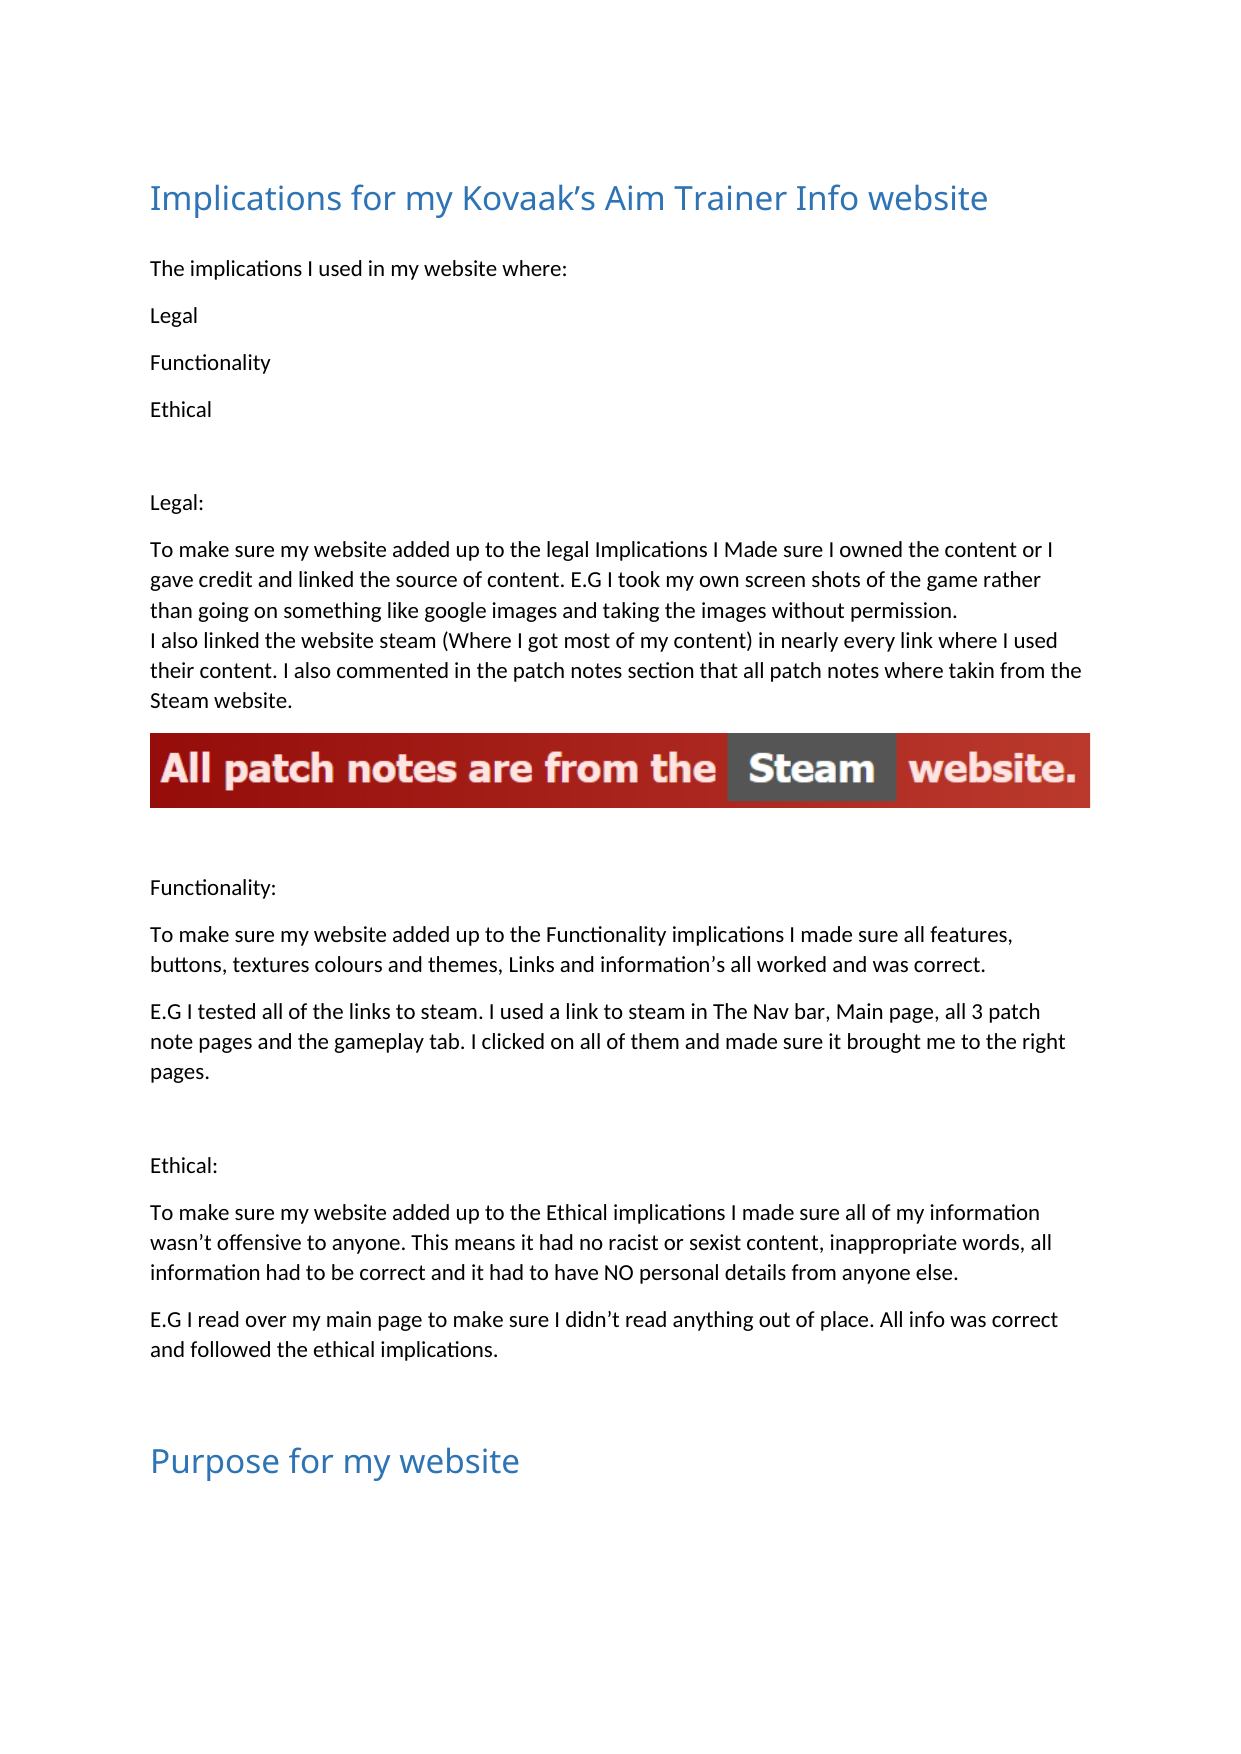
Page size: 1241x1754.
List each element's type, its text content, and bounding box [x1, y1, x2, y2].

text To make sure my website added up to the legal Implications I Made sure I owned the content or I gave credit and linked the source of content. E.G I took my own screen shots of the game rather than going on something like google images and taking the images without permission. I also linked the website steam (Where I got most of my content) in nearly every link where I used their content. I also commented in the patch notes section that all patch notes where takin from the Steam website. [150, 535, 1090, 714]
text Legal [150, 301, 1090, 329]
text E.G I read over my main page to make sure I didn’t read anything out of place. All info was correct and followed the ethical implications. [150, 1305, 1090, 1363]
text E.G I tested all of the links to steam. I used a link to steam in The Nav bar, Main page, all 3 patch note pages and the gameplay tab. I clicked on all of them and made sure it brought me to the right pages. [150, 997, 1090, 1085]
subtitle Implications for my Kovaak’s Aim Trainer Info website [150, 175, 1090, 220]
text Functionality: [150, 873, 1090, 901]
text Functionality [150, 348, 1090, 376]
picture [150, 733, 1091, 808]
text The implications I used in my website where: [150, 224, 1090, 282]
text To make sure my website added up to the Ethical implications I made sure all of my information wasn’t offensive to anyone. This means it had no racist or sexist content, inappropriate words, all information had to be correct and it had to have NO personal details from anyone else. [150, 1198, 1090, 1286]
text Legal: [150, 488, 1090, 517]
subtitle Purpose for my website [150, 1438, 1090, 1483]
text Ethical [150, 395, 1090, 423]
text To make sure my website added up to the Functionality implications I made sure all features, buttons, textures colours and themes, Links and information’s all worked and was correct. [150, 920, 1090, 978]
text Ethical: [150, 1151, 1090, 1179]
